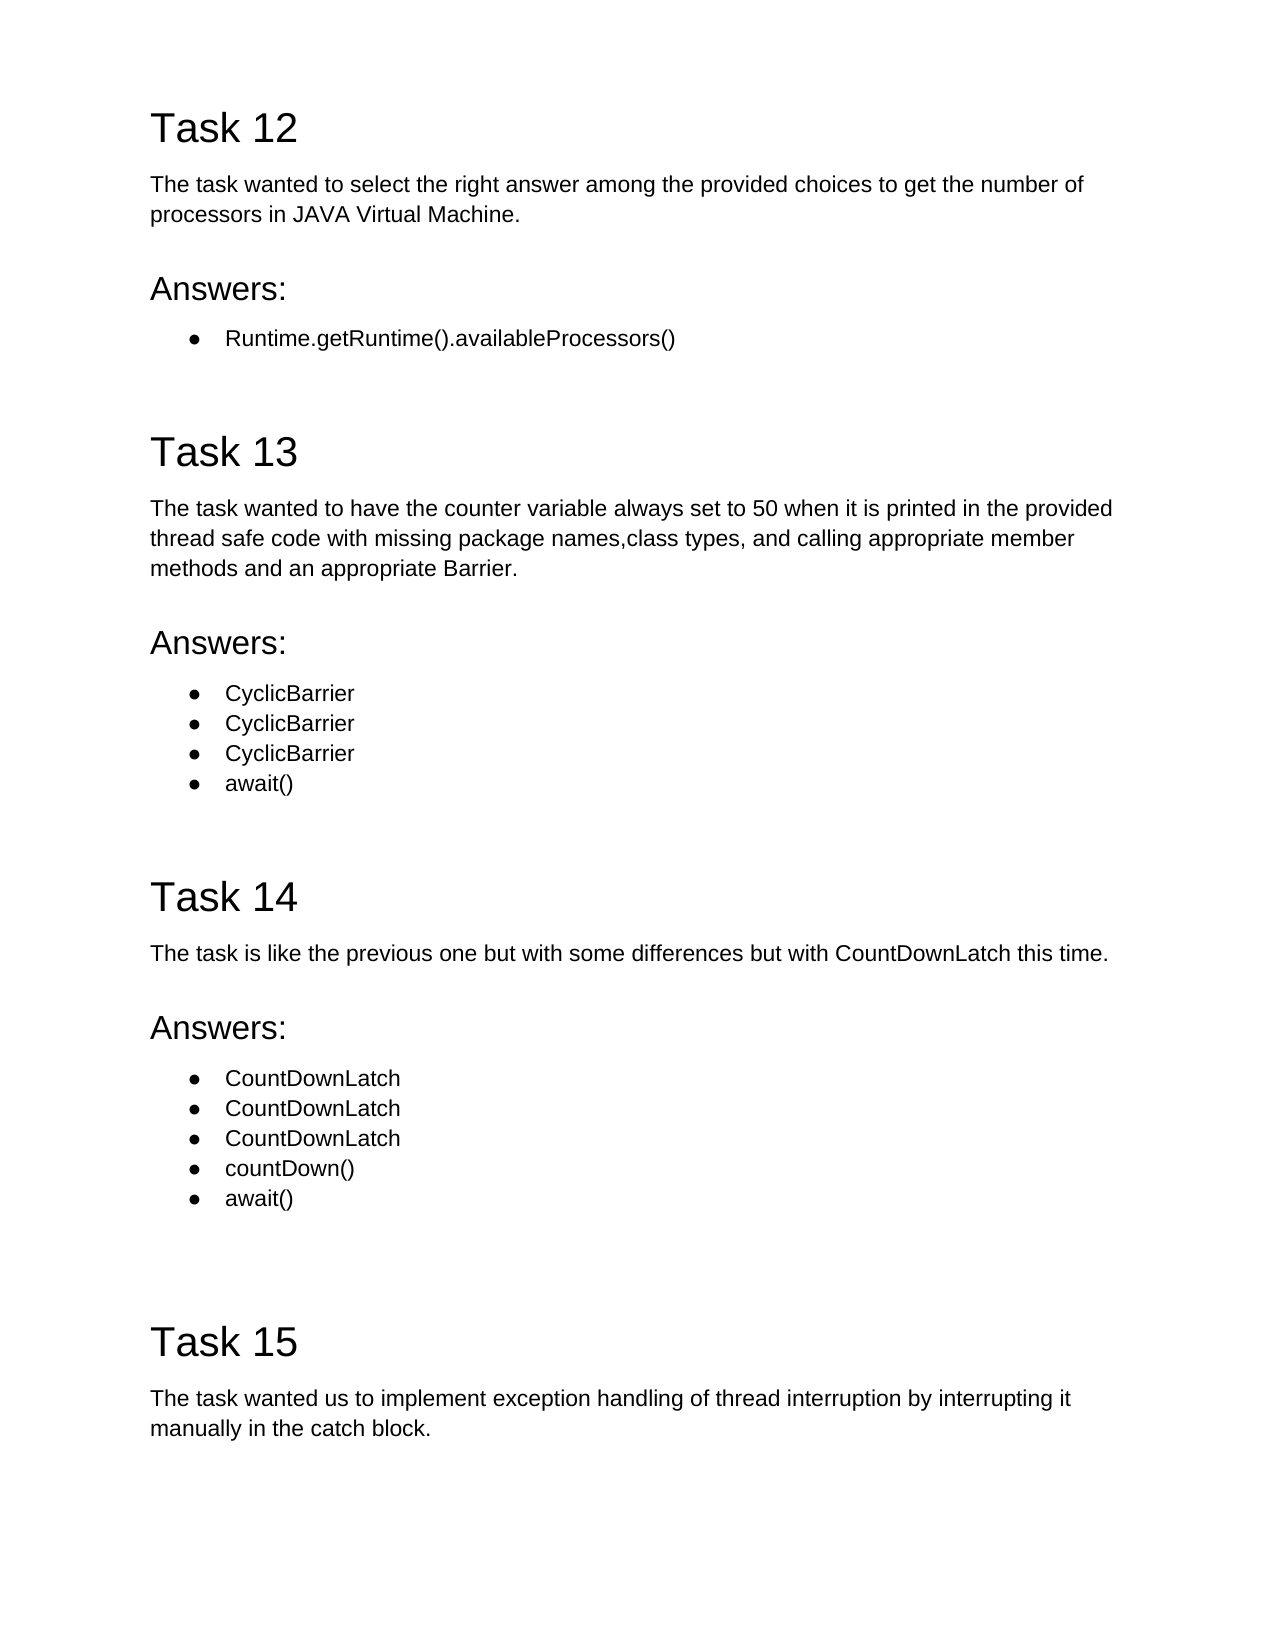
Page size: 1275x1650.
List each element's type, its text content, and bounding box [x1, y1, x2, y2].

list CountDownLatch [187, 1095, 1125, 1121]
text The task wanted us to implement exception handling of thread interruption by interrupting it manually in the catch block. [150, 1385, 1125, 1442]
list countDown() [187, 1155, 1125, 1181]
list CyclicBarrier [187, 740, 1125, 767]
list CyclicBarrier [187, 680, 1125, 706]
list CountDownLatch [187, 1125, 1125, 1151]
subtitle Task 15 [150, 1318, 1125, 1366]
list CyclicBarrier [187, 710, 1125, 736]
subtitle Task 12 [150, 103, 1125, 151]
text The task wanted to have the counter variable always set to 50 when it is printed in the provided thread safe code with missing package names,class types, and calling appropriate member methods and an appropriate Barrier. [150, 495, 1125, 582]
subtitle Answers: [150, 623, 1125, 662]
list await() [187, 770, 1125, 797]
list CountDownLatch [187, 1064, 1125, 1091]
subtitle Task 14 [150, 872, 1125, 920]
subtitle Task 13 [150, 427, 1125, 475]
list Runtime.getRuntime().availableProcessors() [187, 325, 1125, 352]
list await() [187, 1185, 1125, 1212]
subtitle Answers: [150, 269, 1125, 307]
text The task wanted to select the right answer among the provided choices to get the number of processors in JAVA Virtual Machine. [150, 171, 1125, 227]
subtitle Answers: [150, 1008, 1125, 1046]
text The task is like the previous one but with some differences but with CountDownLatch this time. [150, 940, 1125, 966]
